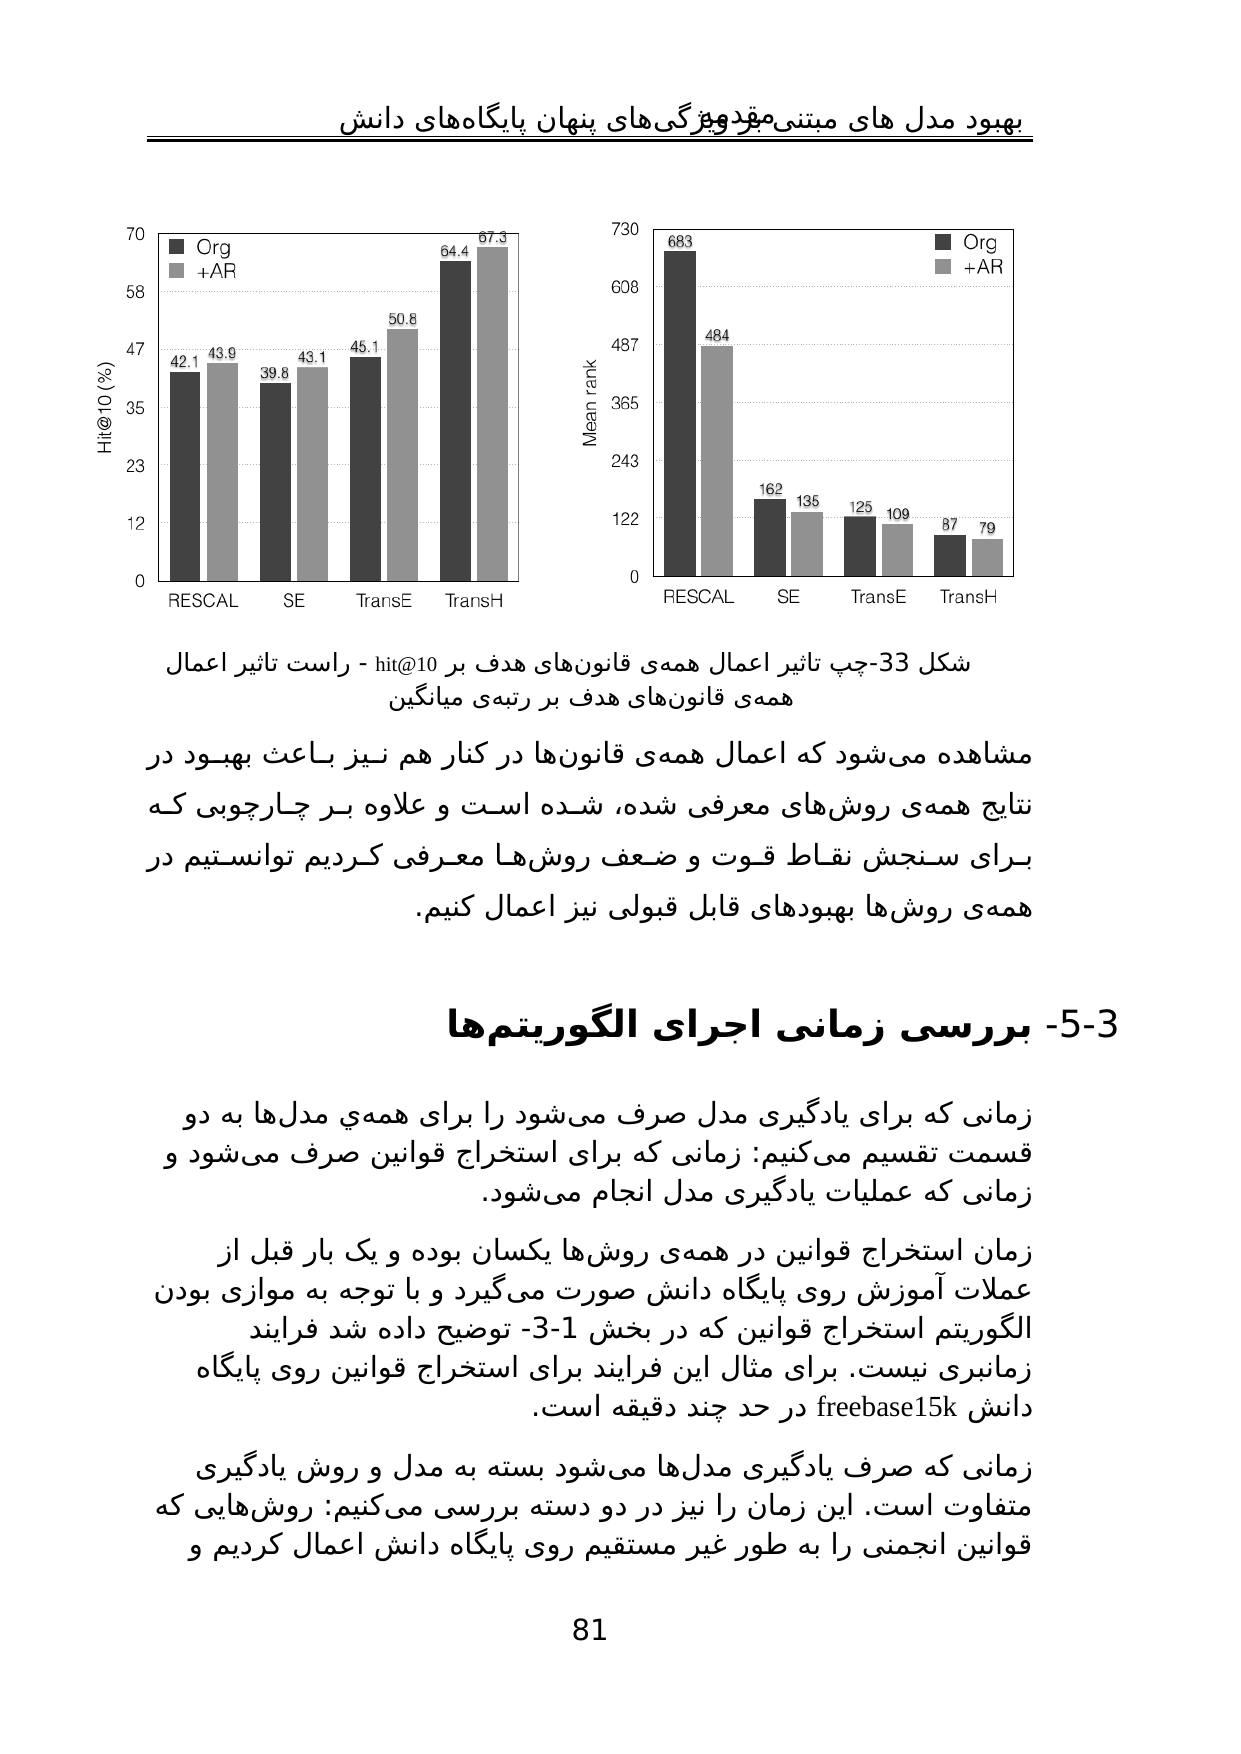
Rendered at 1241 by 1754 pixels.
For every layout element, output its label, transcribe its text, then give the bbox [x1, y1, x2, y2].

text زمان استخراج قوانین در همه‌ی روش‌ها یکسان بوده و یک بار قبل از عملات آموزش روی پایگاه دانش صورت می‌گیرد و با توجه به موازی بودن الگوریتم استخراج قوانین که در بخش ‏3-2- توضیح داده شد فرایند زمانبری نیست. برای مثال این فرایند برای استخراج قوانین روی پایگاه دانش freebase15k در حد چند دقیقه است. [147, 1234, 1033, 1424]
text زمانی که برای یادگیری مدل صرف می‌شود را برای همه‌ي مدل‌ها به دو قسمت تقسیم می‌کنیم: زمانی که برای استخراج قوانین صرف می‌شود و زمانی که عملیات یادگیری مدل انجام می‌شود. [147, 1096, 1033, 1208]
text مشاهده می‌شود که اعمال همه‌ی قانون‌ها در کنار هم نیز باعث بهبود در نتایج همه‌ی روش‌های معرفی شده، شده است و علاوه بر چارچوبی که برای سنجش نقاط قوت و ضعف روش‌ها معرفی کردیم توانستیم در همه‌ی روش‌ها بهبودهای قابل قبولی نیز اعمال کنیم. [147, 736, 1033, 923]
text بررسی زمانی اجرای الگوریتم‌ها [147, 1002, 1033, 1046]
picture [93, 207, 1034, 611]
text شکل 33-چپ تاثیر اعمال همه‌ی قانون‌های هدف بر hit@10 - راست تاثیر اعمال همه‌ی قانون‌های هدف بر رتبه‌ی میانگین [147, 648, 1035, 711]
